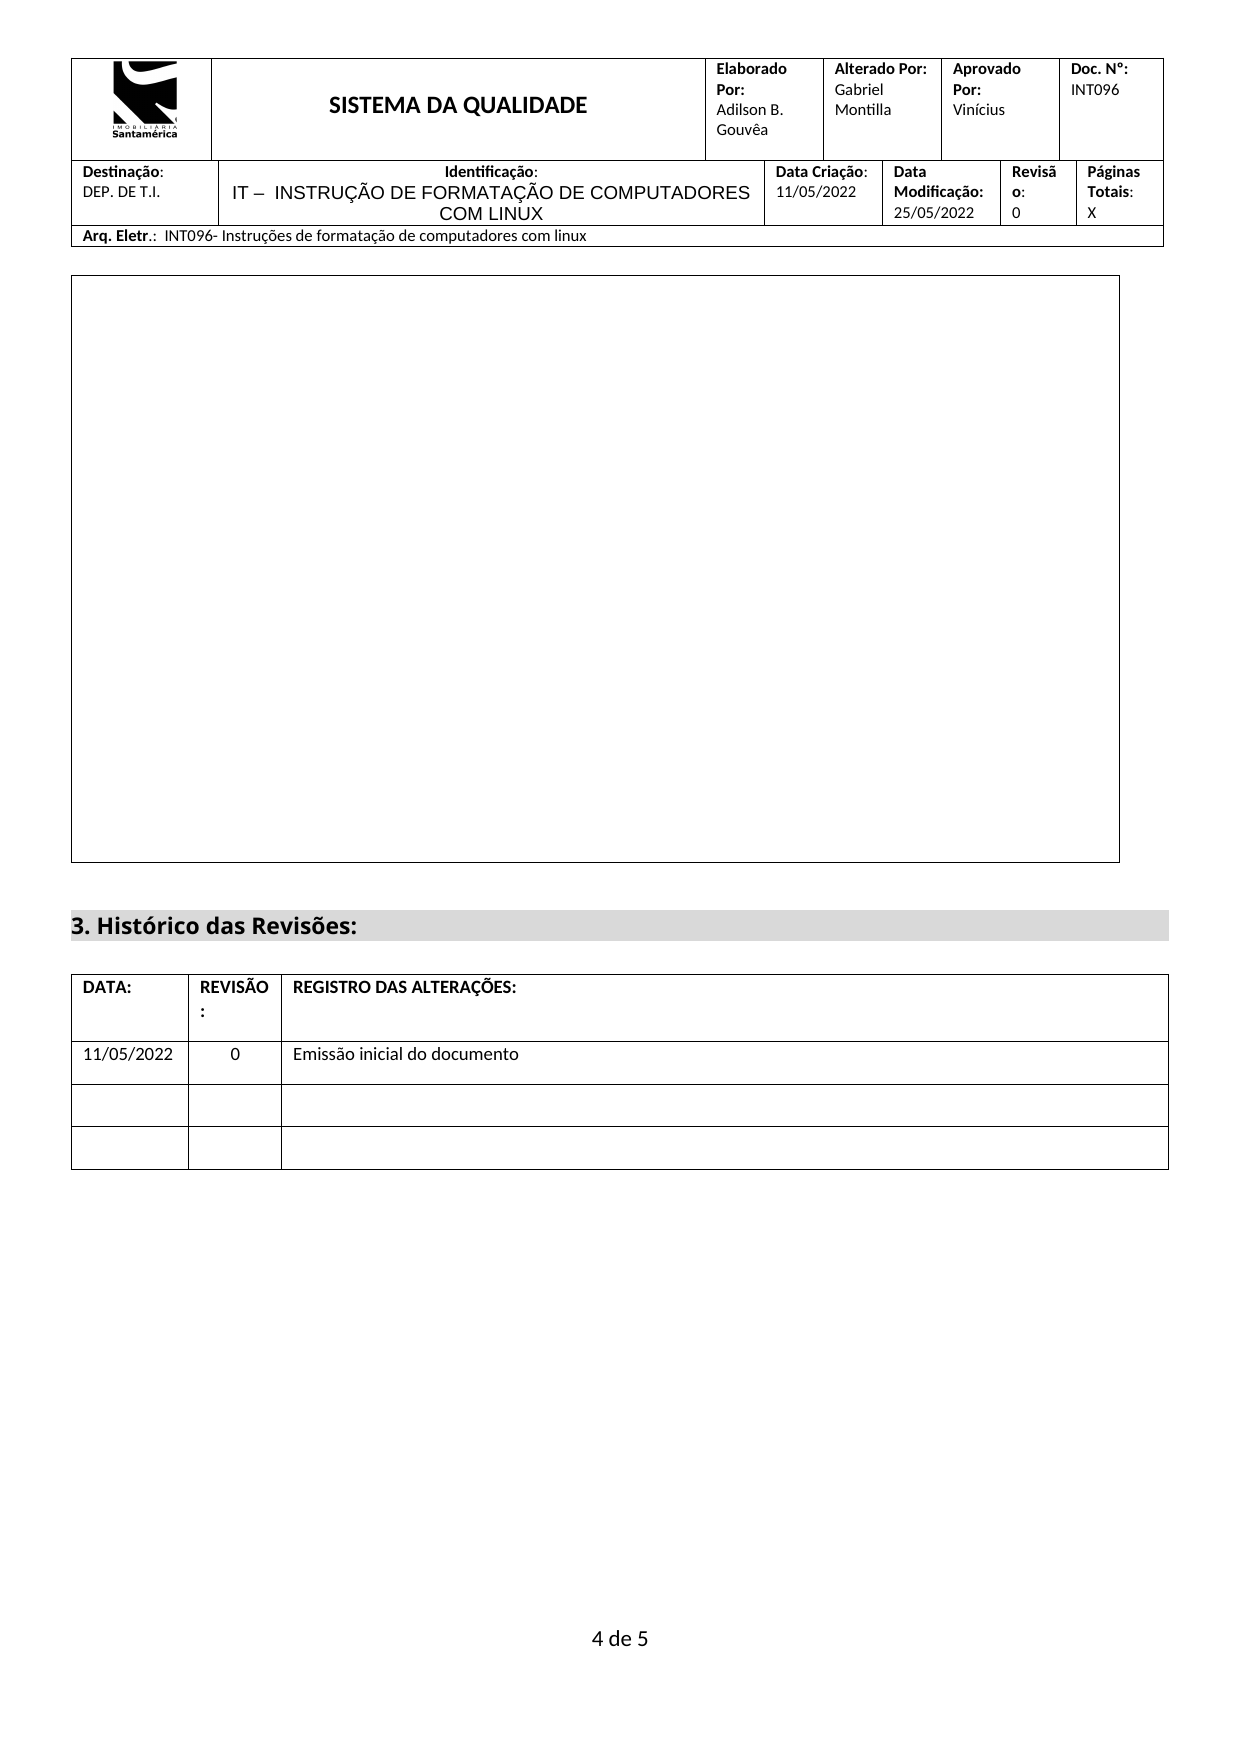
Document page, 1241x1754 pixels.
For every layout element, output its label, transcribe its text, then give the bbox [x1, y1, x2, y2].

table_cell [72, 1127, 188, 1168]
picture [112, 60, 178, 138]
table_cell Emissão inicial do documento [282, 1042, 1168, 1084]
table_cell 0 [189, 1042, 281, 1084]
table_cell [282, 1127, 1168, 1168]
table_header DATA: [72, 975, 188, 1041]
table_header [72, 276, 1119, 862]
subtitle 3. Histórico das Revisões: [71, 910, 1169, 941]
table_cell 11/05/2022 [72, 1042, 188, 1084]
table_cell [282, 1085, 1168, 1126]
table_cell [72, 1085, 188, 1126]
table_cell [189, 1127, 281, 1168]
table_header REVISÃO: [189, 975, 281, 1041]
table_header REGISTRO DAS ALTERAÇÕES: [282, 975, 1168, 1041]
table_cell [189, 1085, 281, 1126]
